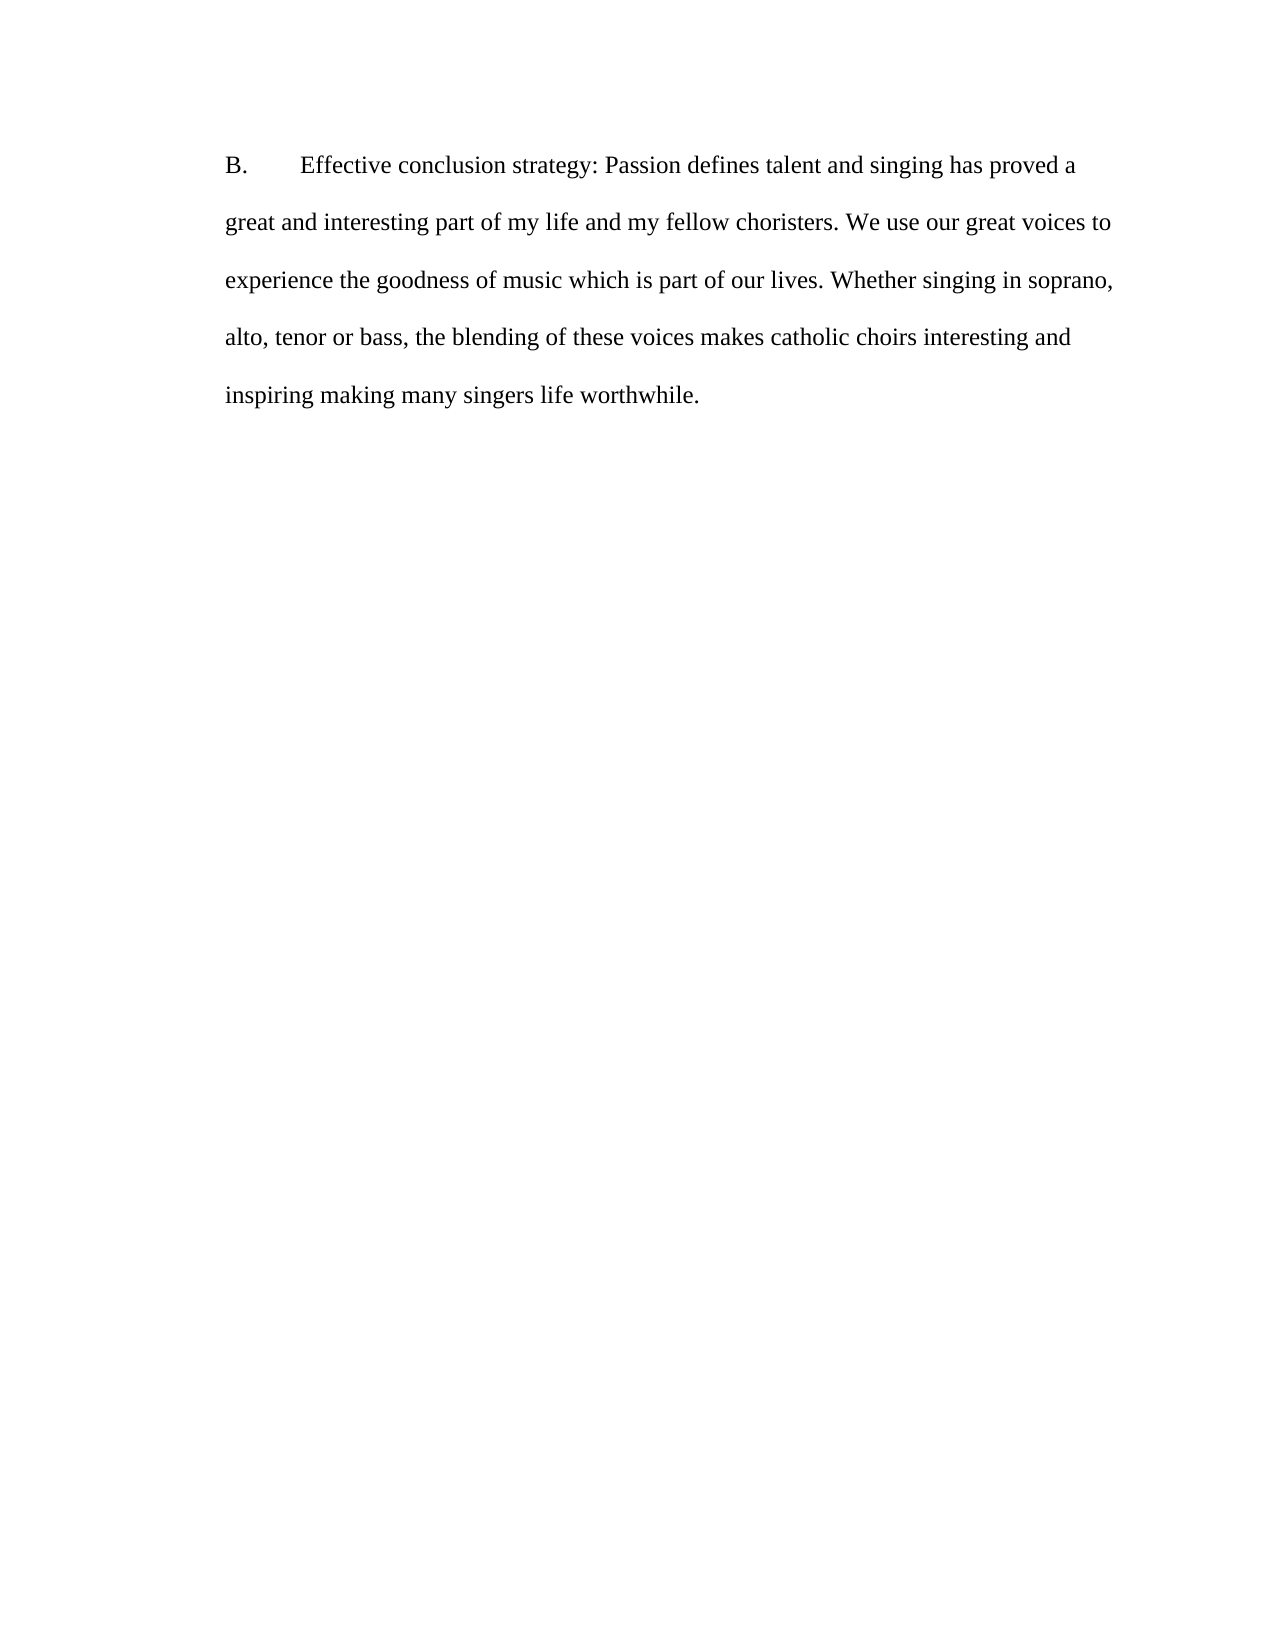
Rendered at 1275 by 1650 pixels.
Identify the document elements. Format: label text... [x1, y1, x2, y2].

subtitle Effective conclusion strategy: Passion defines talent and singing has proved a great and interesting part of my life and my fellow choristers. We use our great voices to experience the goodness of music which is part of our lives. Whether singing in soprano, alto, tenor or bass, the blending of these voices makes catholic choirs interesting and inspiring making many singers life worthwhile. [225, 150, 1125, 409]
